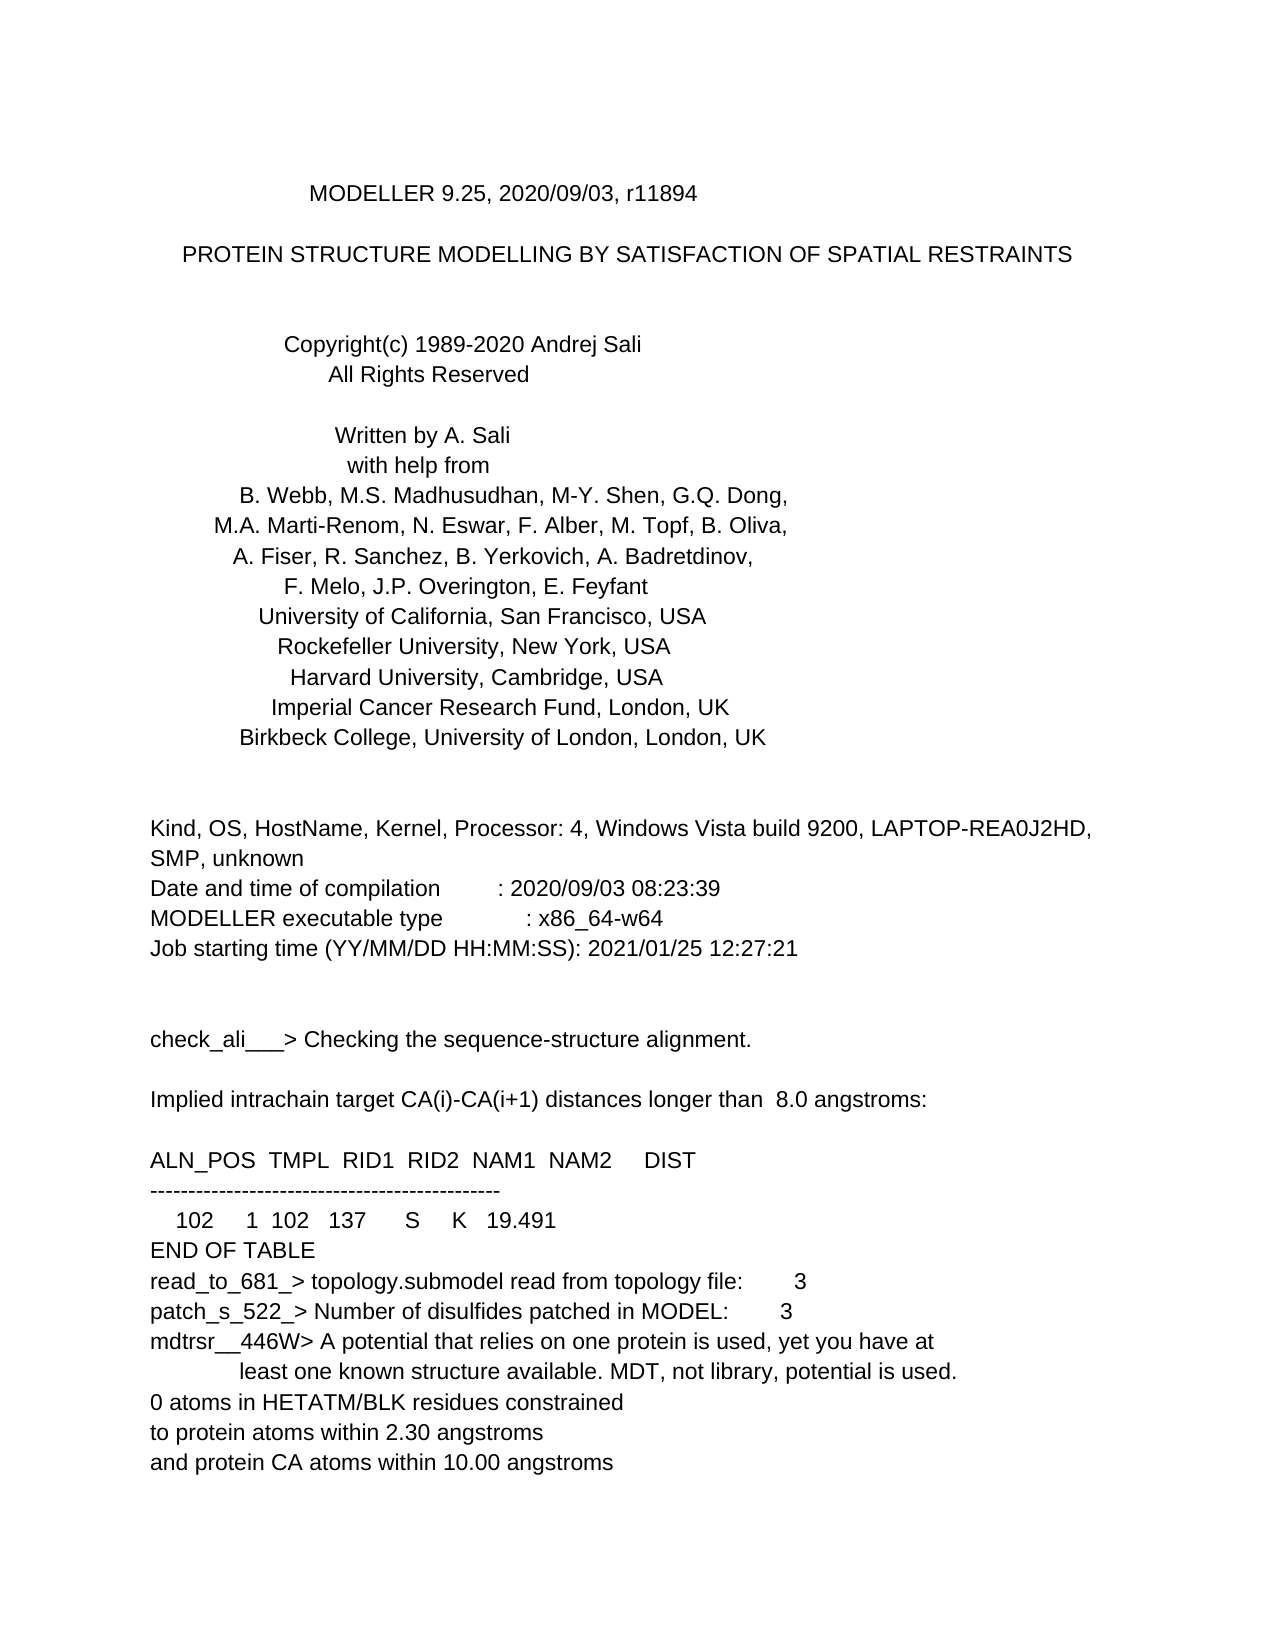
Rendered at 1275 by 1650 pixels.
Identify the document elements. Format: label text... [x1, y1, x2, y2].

text check_ali___> Checking the sequence-structure alignment. [150, 1026, 1125, 1052]
text ALN_POS TMPL RID1 RID2 NAM1 NAM2 DIST [150, 1147, 1125, 1173]
text END OF TABLE [150, 1237, 1125, 1264]
text 0 atoms in HETATM/BLK residues constrained [150, 1388, 1125, 1415]
text Imperial Cancer Research Fund, London, UK [150, 694, 1125, 720]
text PROTEIN STRUCTURE MODELLING BY SATISFACTION OF SPATIAL RESTRAINTS [150, 241, 1125, 267]
text Kind, OS, HostName, Kernel, Processor: 4, Windows Vista build 9200, LAPTOP-REA0J2HD, SMP, unknown [150, 814, 1125, 871]
text to protein atoms within 2.30 angstroms [150, 1419, 1125, 1445]
text with help from [150, 452, 1125, 478]
text mdtrsr__446W> A potential that relies on one protein is used, yet you have at [150, 1328, 1125, 1354]
text Harvard University, Cambridge, USA [150, 663, 1125, 690]
text University of California, San Francisco, USA [150, 603, 1125, 629]
text patch_s_522_> Number of disulfides patched in MODEL: 3 [150, 1298, 1125, 1324]
text Written by A. Sali [150, 422, 1125, 448]
text 102 1 102 137 S K 19.491 [150, 1207, 1125, 1234]
text Implied intrachain target CA(i)-CA(i+1) distances longer than 8.0 angstroms: [150, 1086, 1125, 1113]
text M.A. Marti-Renom, N. Eswar, F. Alber, M. Topf, B. Oliva, [150, 512, 1125, 539]
text Job starting time (YY/MM/DD HH:MM:SS): 2021/01/25 12:27:21 [150, 935, 1125, 962]
text F. Melo, J.P. Overington, E. Feyfant [150, 573, 1125, 599]
text least one known structure available. MDT, not library, potential is used. [150, 1358, 1125, 1385]
text and protein CA atoms within 10.00 angstroms [150, 1449, 1125, 1475]
text All Rights Reserved [150, 361, 1125, 388]
text Date and time of compilation : 2020/09/03 08:23:39 [150, 875, 1125, 901]
text ---------------------------------------------- [150, 1177, 1125, 1203]
text Birkbeck College, University of London, London, UK [150, 724, 1125, 750]
text Copyright(c) 1989-2020 Andrej Sali [150, 331, 1125, 358]
text MODELLER executable type : x86_64-w64 [150, 905, 1125, 932]
text Rockefeller University, New York, USA [150, 633, 1125, 660]
text read_to_681_> topology.submodel read from topology file: 3 [150, 1268, 1125, 1294]
text B. Webb, M.S. Madhusudhan, M-Y. Shen, G.Q. Dong, [150, 482, 1125, 509]
text A. Fiser, R. Sanchez, B. Yerkovich, A. Badretdinov, [150, 543, 1125, 569]
text MODELLER 9.25, 2020/09/03, r11894 [150, 180, 1125, 207]
